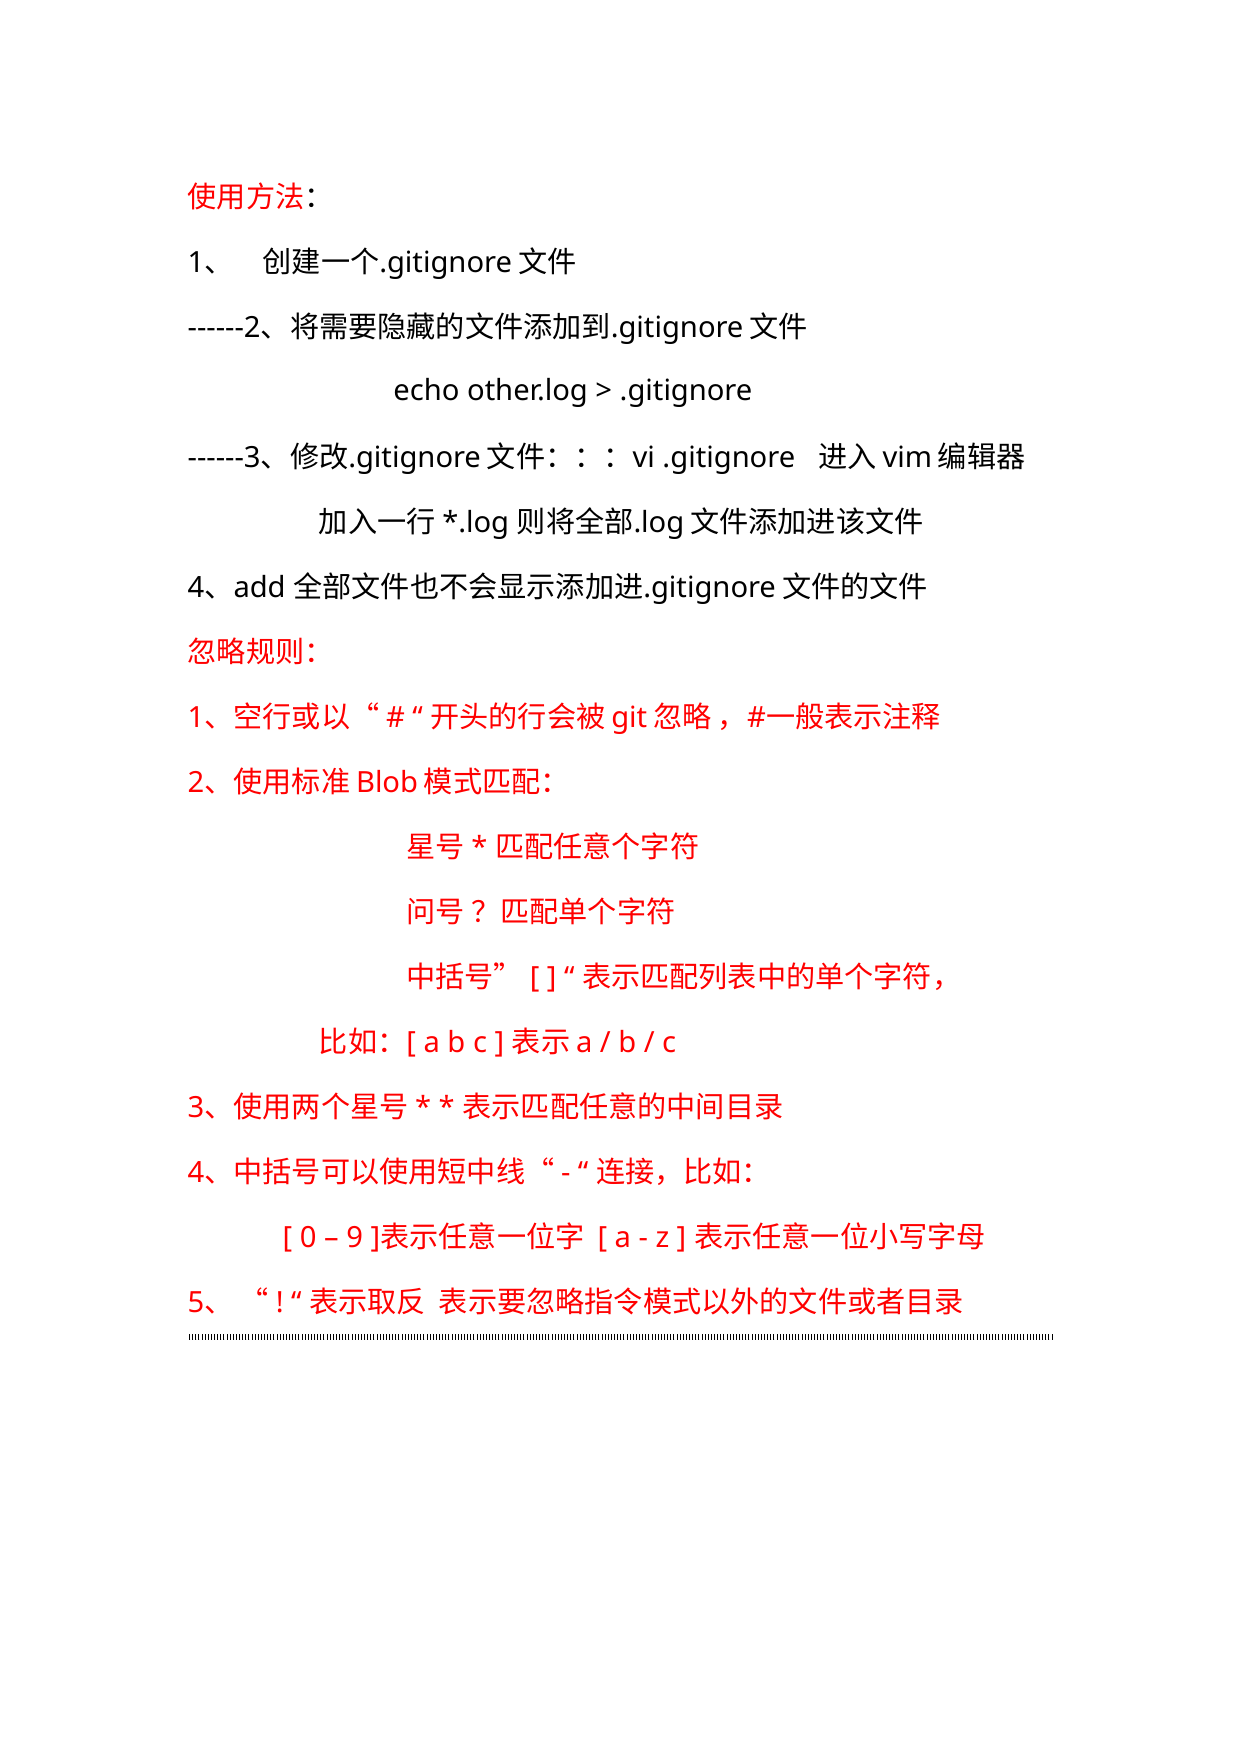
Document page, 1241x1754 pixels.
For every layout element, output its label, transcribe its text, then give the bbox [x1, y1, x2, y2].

text 忽略规则： [187, 617, 1053, 682]
text 3、使用两个星号 * * 表示匹配任意的中间目录 [187, 1072, 1053, 1137]
text ------2、将需要隐藏的文件添加到.gitignore文件 [187, 292, 1053, 357]
text 比如：[ a b c ] 表示a / b / c [187, 1007, 1053, 1072]
text 使用方法： [187, 162, 1053, 227]
text ------3、修改.gitignore文件：：：vi .gitignore 进入vim编辑器 [187, 422, 1053, 487]
text [ 0 – 9 ]表示任意一位字 [ a - z ] 表示任意一位小写字母 [187, 1202, 1053, 1267]
text 4、中括号可以使用短中线“ - “ 连接，比如： [187, 1137, 1053, 1202]
text 星号 * 匹配任意个字符 [187, 812, 1053, 877]
text 中括号” [ ] “ 表示匹配列表中的单个字符， [187, 942, 1053, 1007]
list 创建一个.gitignore文件 [187, 227, 1053, 292]
text echo other.log > .gitignore [187, 357, 1053, 422]
text 4、add 全部文件也不会显示添加进.gitignore文件的文件 [187, 552, 1053, 617]
text 5、 “ ! “ 表示取反 表示要忽略指令模式以外的文件或者目录 [187, 1267, 1053, 1340]
text 加入一行 *.log 则将全部.log文件添加进该文件 [187, 487, 1053, 552]
text 1、空行或以“ # “ 开头的行会被git忽略 ，#一般表示注释 [187, 682, 1053, 747]
text 问号 ？匹配单个字符 [187, 877, 1053, 942]
text 2、使用标准Blob模式匹配： [187, 747, 1053, 812]
